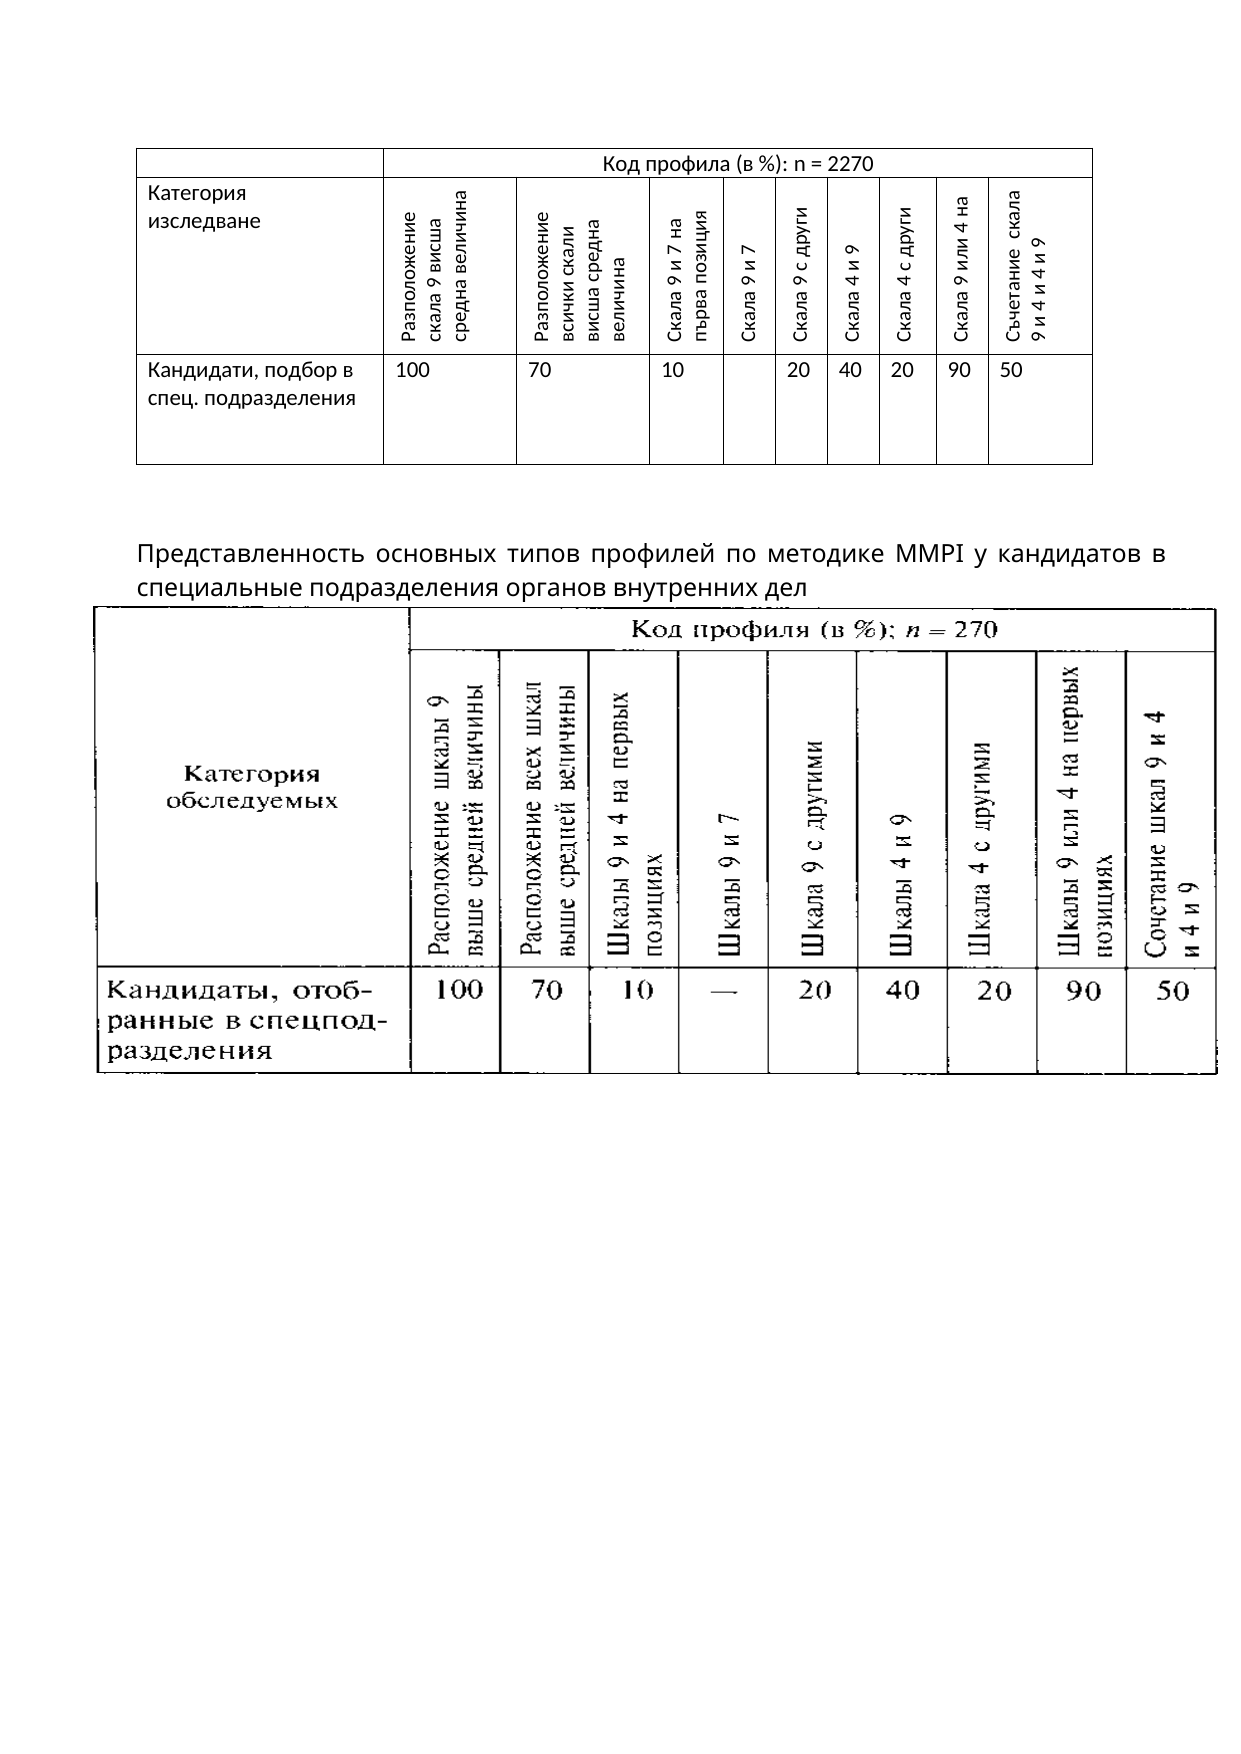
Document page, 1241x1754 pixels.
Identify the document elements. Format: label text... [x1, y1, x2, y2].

table_cell 100 [384, 355, 516, 464]
table_cell 50 [989, 355, 1092, 464]
table_cell Разположение всички скали висша средна величина [517, 178, 649, 354]
picture [93, 606, 1218, 1075]
table_cell 20 [880, 355, 936, 464]
table_header Код профила (в %): n = 2270 [384, 149, 1092, 177]
table_cell Разположение скала 9 висша средна величина [384, 178, 516, 354]
table_cell 70 [517, 355, 649, 464]
table_cell [724, 355, 775, 464]
table_cell Съчетание скала 9 и 4 и 4 и 9 [989, 178, 1092, 354]
table_cell Категория изследване [137, 178, 383, 354]
table_cell 20 [776, 355, 827, 464]
table_cell 40 [828, 355, 879, 464]
table_cell Скала 4 и 9 [828, 178, 879, 354]
table_cell Скала 4 с други [880, 178, 936, 354]
table_header [137, 149, 383, 177]
table_cell Скала 9 или 4 на първа позиция [937, 178, 988, 354]
table_cell 10 [650, 355, 723, 464]
table_cell Скала 9 с други [776, 178, 827, 354]
table_cell 90 [937, 355, 988, 464]
table_cell Скала 9 и 7 на първа позиция [650, 178, 723, 354]
table_cell Скала 9 и 7 [724, 178, 775, 354]
table_cell Кандидати, подбор в спец. подразделения [137, 355, 383, 464]
